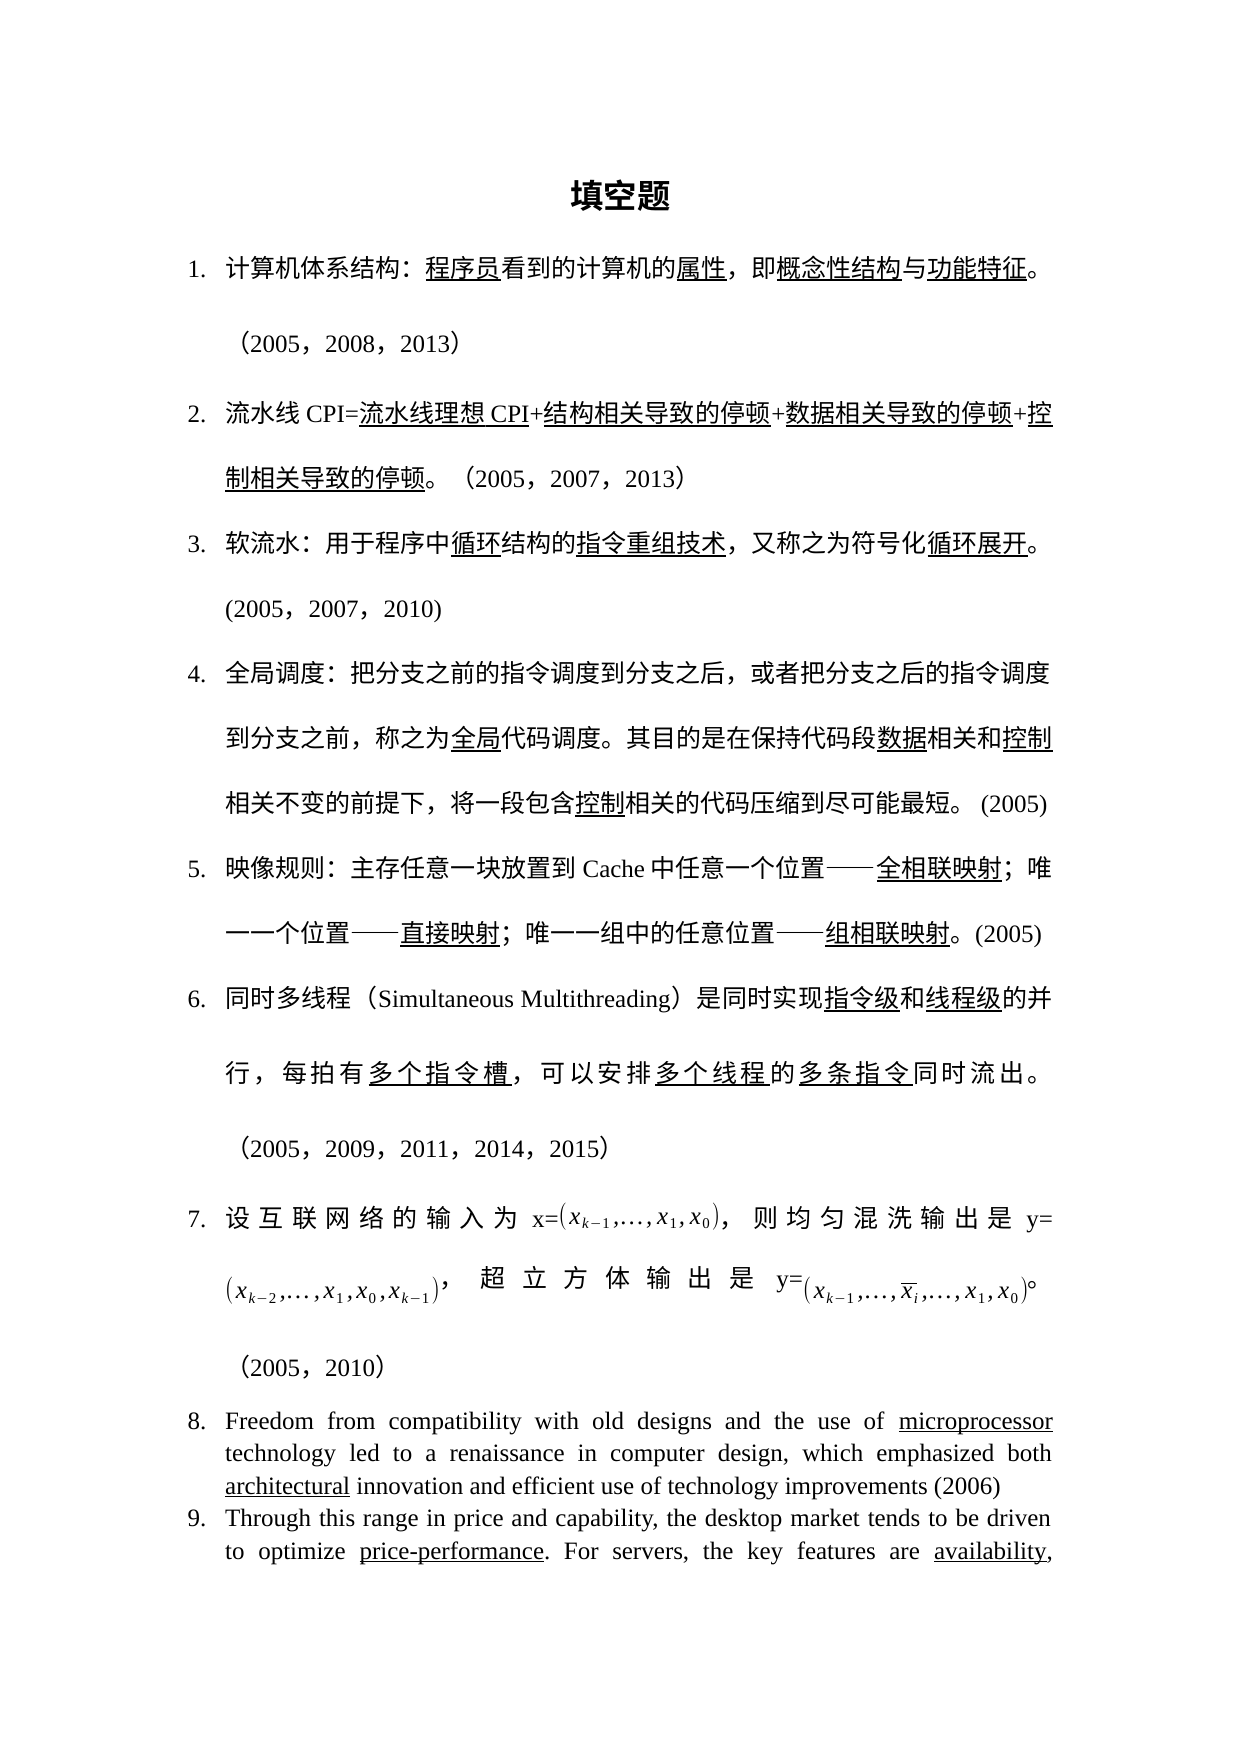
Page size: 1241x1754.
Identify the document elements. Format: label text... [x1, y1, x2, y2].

list 全局调度：把分支之前的指令调度到分支之后，或者把分支之后的指令调度到分支之前，称之为全局代码调度。其目的是在保持代码段数据相关和控制相关不变的前提下，将一段包含控制相关的代码压缩到尽可能最短。 (2005) [187, 639, 1053, 834]
list 设互联网络的输入为x=，则均匀混洗输出是y=，超立方体输出是y=。（2005，2010） [187, 1184, 1053, 1398]
list 映像规则：主存任意一块放置到Cache中任意一个位置——全相联映射；唯一一个位置——直接映射；唯一一组中的任意位置——组相联映射。(2005) [187, 834, 1053, 964]
list Freedom from compatibility with old designs and the use of microprocessor technology led to a renaissance in computer design, which emphasized both architectural innovation and efficient use of technology improvements (2006) [187, 1404, 1053, 1501]
list 流水线CPI=流水线理想CPI+结构相关导致的停顿+数据相关导致的停顿+控制相关导致的停顿。（2005，2007，2013） [187, 379, 1053, 509]
list 软流水：用于程序中循环结构的指令重组技术，又称之为符号化循环展开。(2005，2007，2010) [187, 509, 1053, 639]
list 计算机体系结构：程序员看到的计算机的属性，即概念性结构与功能特征。（2005，2008，2013） [187, 234, 1053, 374]
text 填空题 [187, 162, 1053, 227]
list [187, 1501, 1053, 1566]
list 同时多线程（Simultaneous Multithreading）是同时实现指令级和线程级的并行，每拍有多个指令槽，可以安排多个线程的多条指令同时流出。（2005，2009，2011，2014，2015） [187, 964, 1053, 1179]
